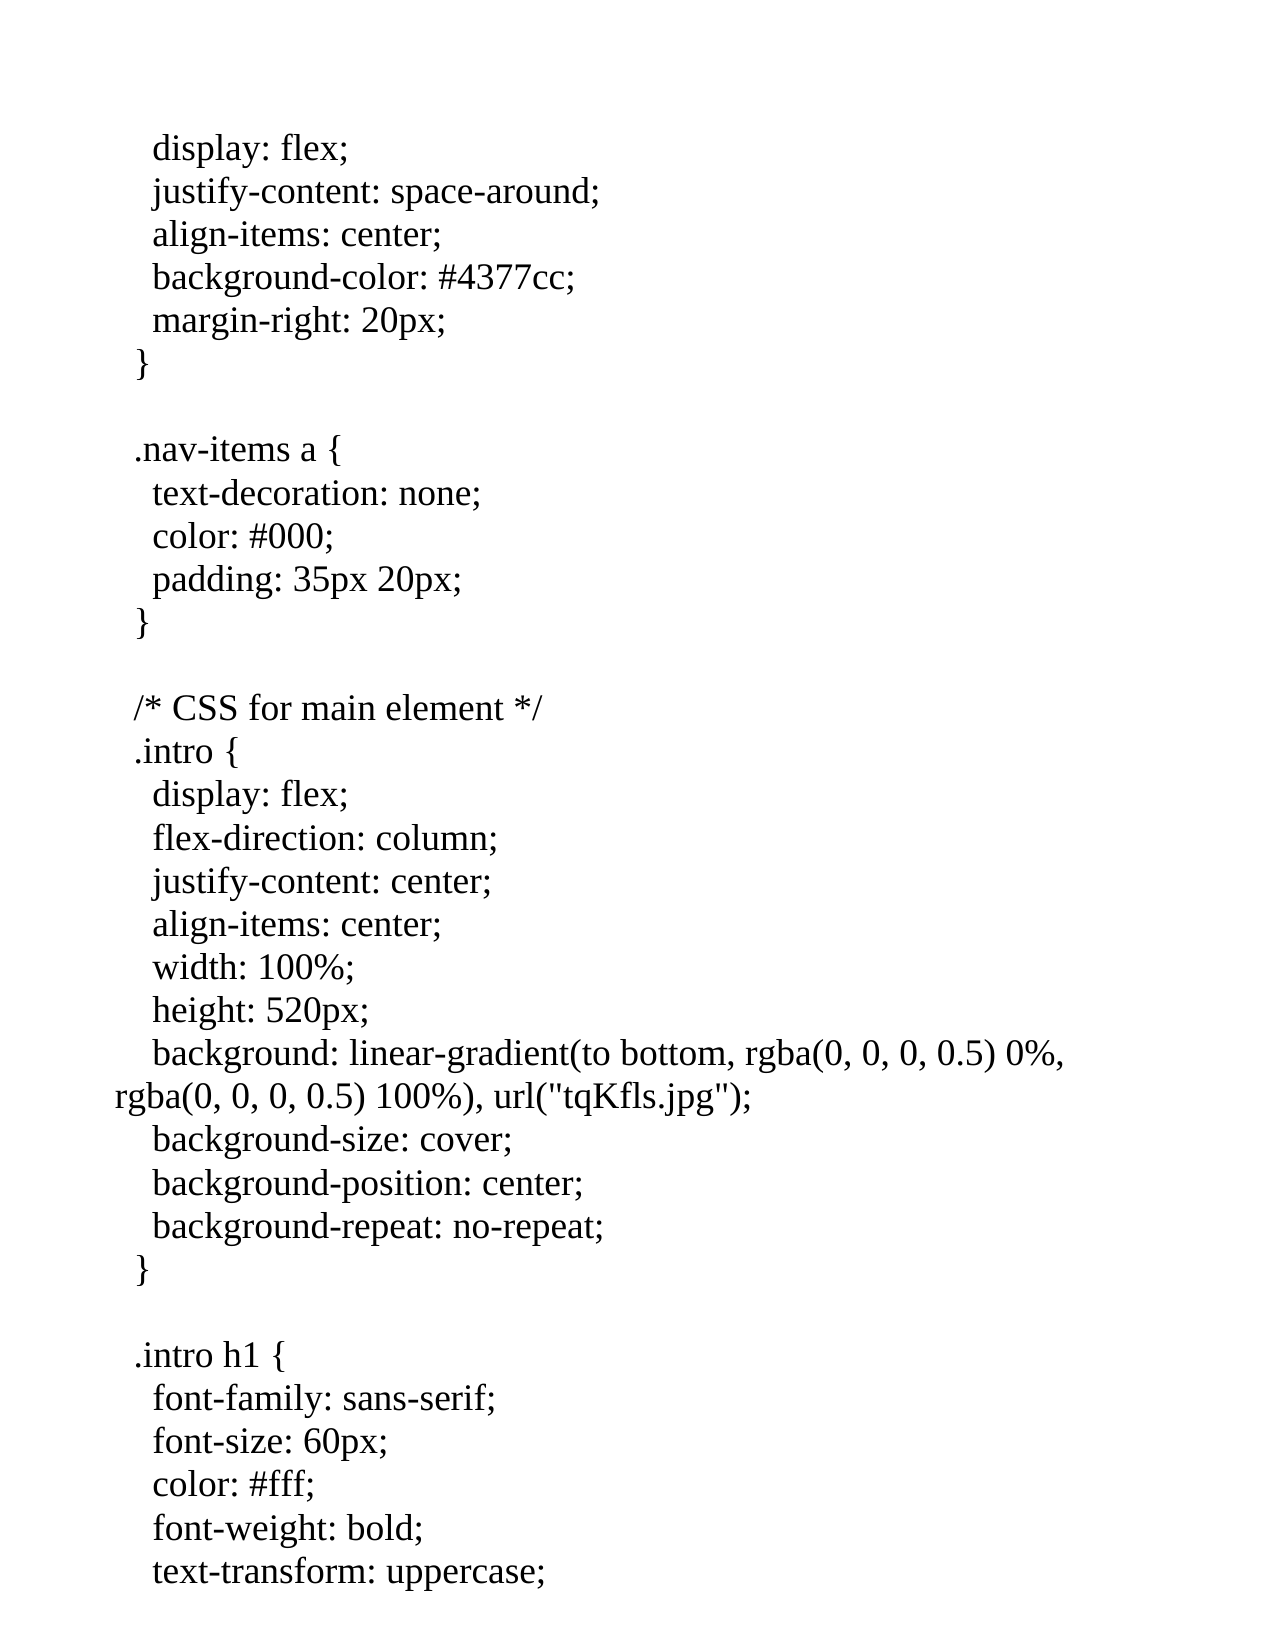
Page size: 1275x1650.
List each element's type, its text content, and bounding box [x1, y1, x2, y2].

text .nav-items a { [114, 427, 1150, 470]
text color: #fff; [114, 1462, 1150, 1505]
text margin-right: 20px; [114, 297, 1150, 341]
text /* CSS for main element */ [114, 686, 1150, 729]
text width: 100%; [114, 944, 1150, 987]
text justify-content: center; [114, 858, 1150, 901]
text background-repeat: no-repeat; [114, 1203, 1150, 1246]
text text-decoration: none; [114, 470, 1150, 513]
text color: #000; [114, 513, 1150, 556]
text background-size: cover; [114, 1117, 1150, 1160]
text font-family: sans-serif; [114, 1376, 1150, 1419]
text display: flex; [114, 772, 1150, 815]
text flex-direction: column; [114, 815, 1150, 858]
text .intro { [114, 729, 1150, 772]
text display: flex; [114, 125, 1150, 168]
text font-weight: bold; [114, 1505, 1150, 1548]
text justify-content: space-around; [114, 168, 1150, 211]
text background-position: center; [114, 1160, 1150, 1203]
text align-items: center; [114, 211, 1150, 254]
text font-size: 60px; [114, 1419, 1150, 1462]
text } [114, 599, 1150, 642]
text .intro h1 { [114, 1332, 1150, 1376]
text padding: 35px 20px; [114, 556, 1150, 599]
text background: linear-gradient(to bottom, rgba(0, 0, 0, 0.5) 0%, rgba(0, 0, 0, 0.5) 100%), url("tqKfls.jpg"); [114, 1031, 1150, 1117]
text background-color: #4377cc; [114, 254, 1150, 297]
text text-transform: uppercase; [114, 1548, 1150, 1591]
text } [114, 341, 1150, 384]
text } [114, 1246, 1150, 1289]
text height: 520px; [114, 987, 1150, 1031]
text align-items: center; [114, 901, 1150, 944]
